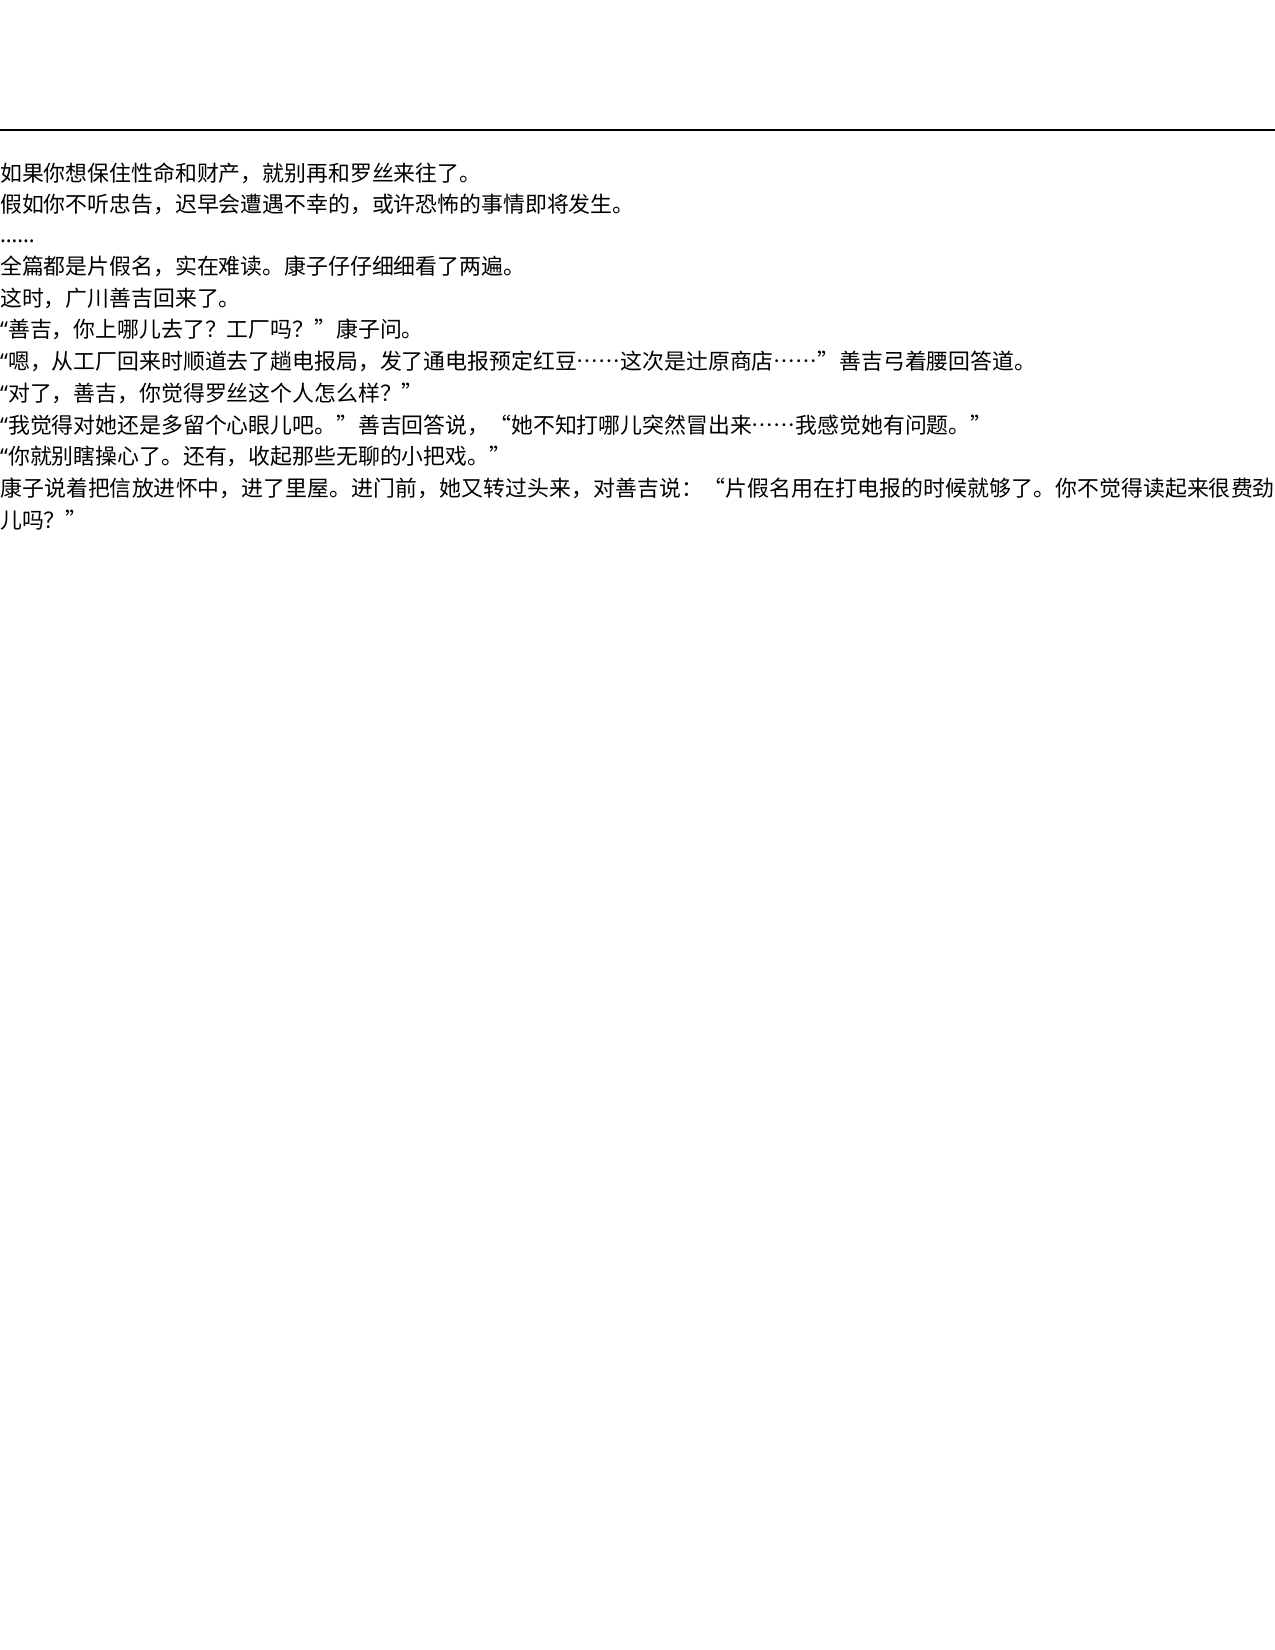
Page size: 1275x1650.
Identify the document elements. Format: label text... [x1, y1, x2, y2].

text 假如你不听忠告，迟早会遭遇不幸的，或许恐怖的事情即将发生。 [0, 187, 1275, 219]
text 如果你想保住性命和财产，就别再和罗丝来往了。 [0, 156, 1275, 187]
text “你就别瞎操心了。还有，收起那些无聊的小把戏。” [0, 439, 1275, 471]
text 康子说着把信放进怀中，进了里屋。进门前，她又转过头来，对善吉说：“片假名用在打电报的时候就够了。你不觉得读起来很费劲儿吗？” [0, 471, 1275, 534]
text “我觉得对她还是多留个心眼儿吧。”善吉回答说，“她不知打哪儿突然冒出来……我感觉她有问题。” [0, 408, 1275, 439]
text …… [0, 219, 1275, 249]
text “对了，善吉，你觉得罗丝这个人怎么样？” [0, 376, 1275, 408]
text “嗯，从工厂回来时顺道去了趟电报局，发了通电报预定红豆……这次是辻原商店……”善吉弓着腰回答道。 [0, 344, 1275, 376]
text 全篇都是片假名，实在难读。康子仔仔细细看了两遍。 [0, 249, 1275, 281]
text 这时，广川善吉回来了。 [0, 281, 1275, 312]
text “善吉，你上哪儿去了？工厂吗？”康子问。 [0, 312, 1275, 344]
